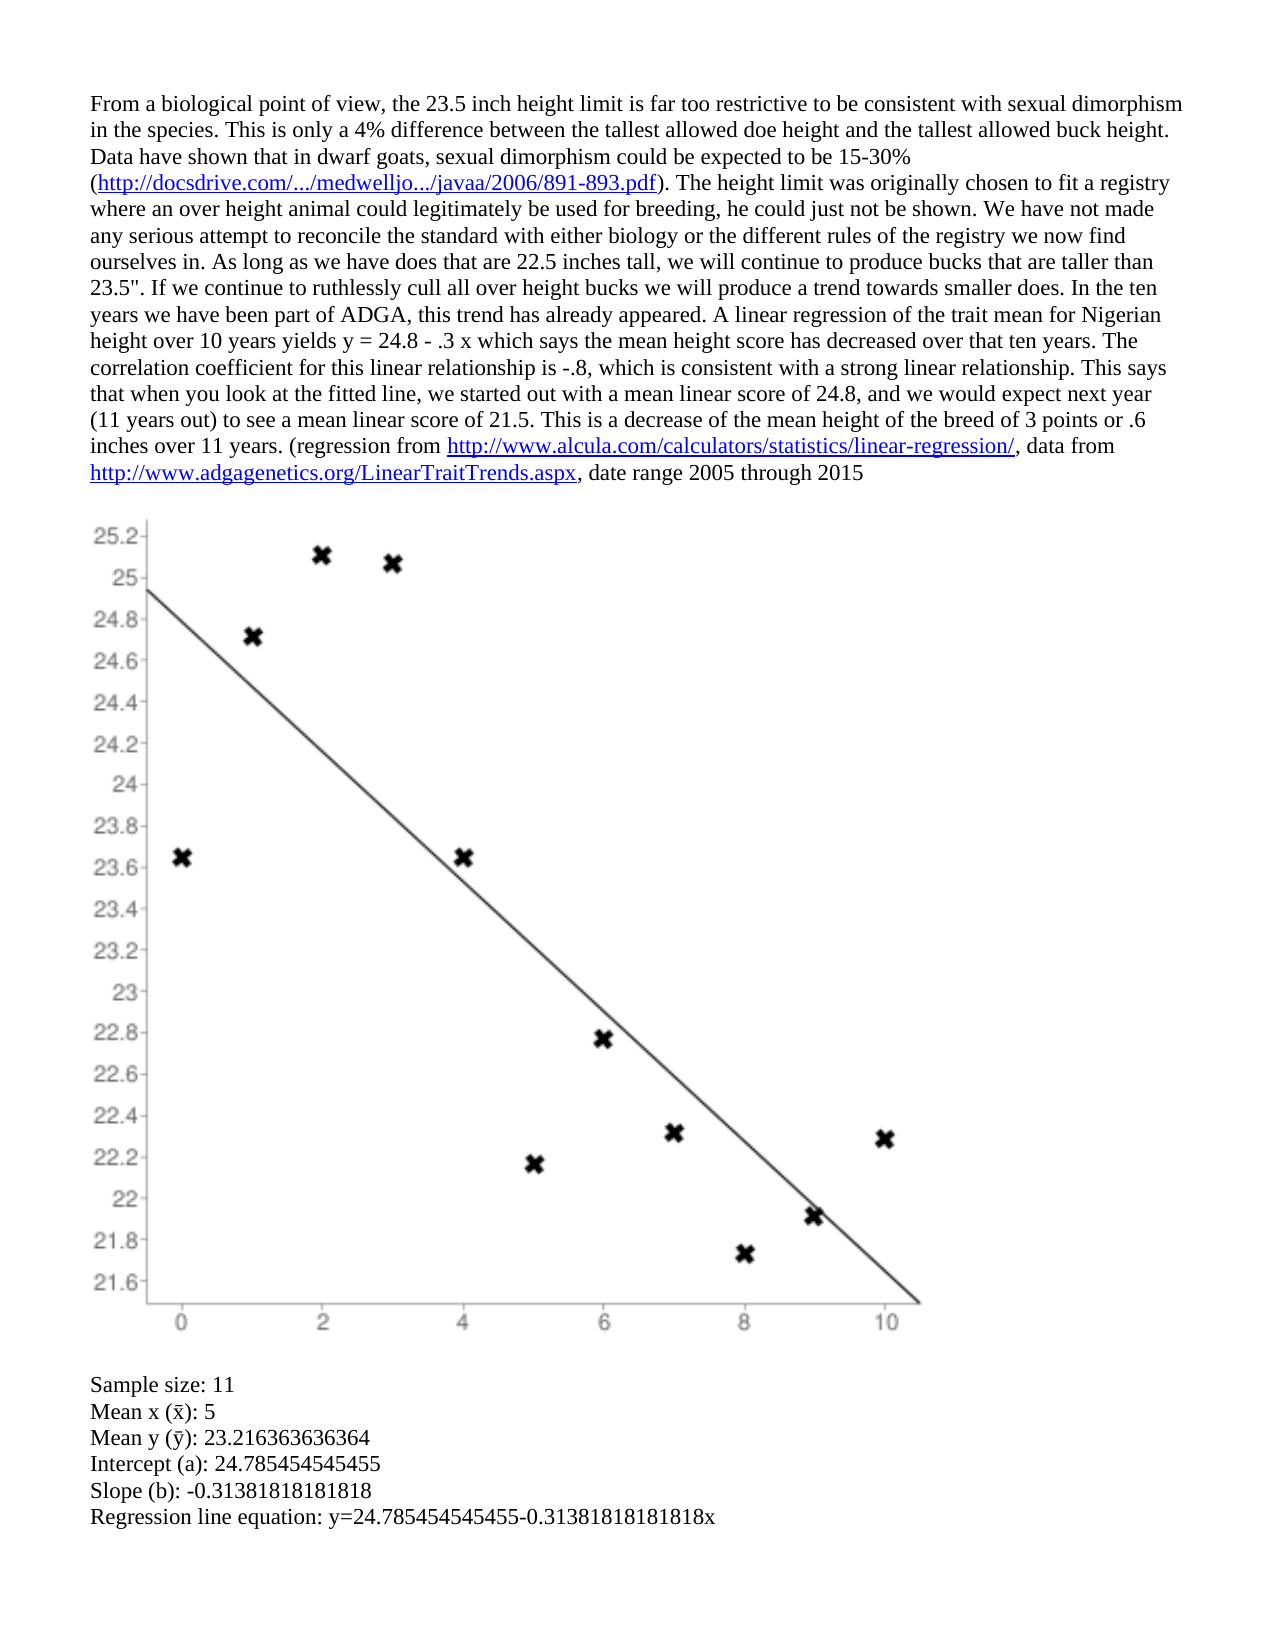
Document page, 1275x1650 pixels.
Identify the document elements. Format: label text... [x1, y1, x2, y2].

picture [90, 511, 924, 1345]
text From a biological point of view, the 23.5 inch height limit is far too restrictive to be consistent with sexual dimorphism in the species. This is only a 4% difference between the tallest allowed doe height and the tallest allowed buck height. Data have shown that in dwarf goats, sexual dimorphism could be expected to be 15-30% (http://docsdrive.com/.../medwelljo.../javaa/2006/891-893.pdf). The height limit was originally chosen to fit a registry where an over height animal could legitimately be used for breeding, he could just not be shown. We have not made any serious attempt to reconcile the standard with either biology or the different rules of the registry we now find ourselves in. As long as we have does that are 22.5 inches tall, we will continue to produce bucks that are taller than 23.5". If we continue to ruthlessly cull all over height bucks we will produce a trend towards smaller does. In the ten years we have been part of ADGA, this trend has already appeared. A linear regression of the trait mean for Nigerian height over 10 years yields y = 24.8 - .3 x which says the mean height score has decreased over that ten years. The correlation coefficient for this linear relationship is -.8, which is consistent with a strong linear relationship. This says that when you look at the fitted line, we started out with a mean linear score of 24.8, and we would expect next year (11 years out) to see a mean linear score of 21.5. This is a decrease of the mean height of the breed of 3 points or .6 inches over 11 years. (regression from http://www.alcula.com/calculators/statistics/linear-regression/, data from http://www.adgagenetics.org/LinearTraitTrends.aspx, date range 2005 through 2015 [90, 90, 1185, 485]
text Sample size: 11 Mean x (x̄): 5 Mean y (ȳ): 23.216363636364 Intercept (a): 24.785454545455 Slope (b): -0.31381818181818 Regression line equation: y=24.785454545455-0.31381818181818x [90, 1371, 1185, 1529]
